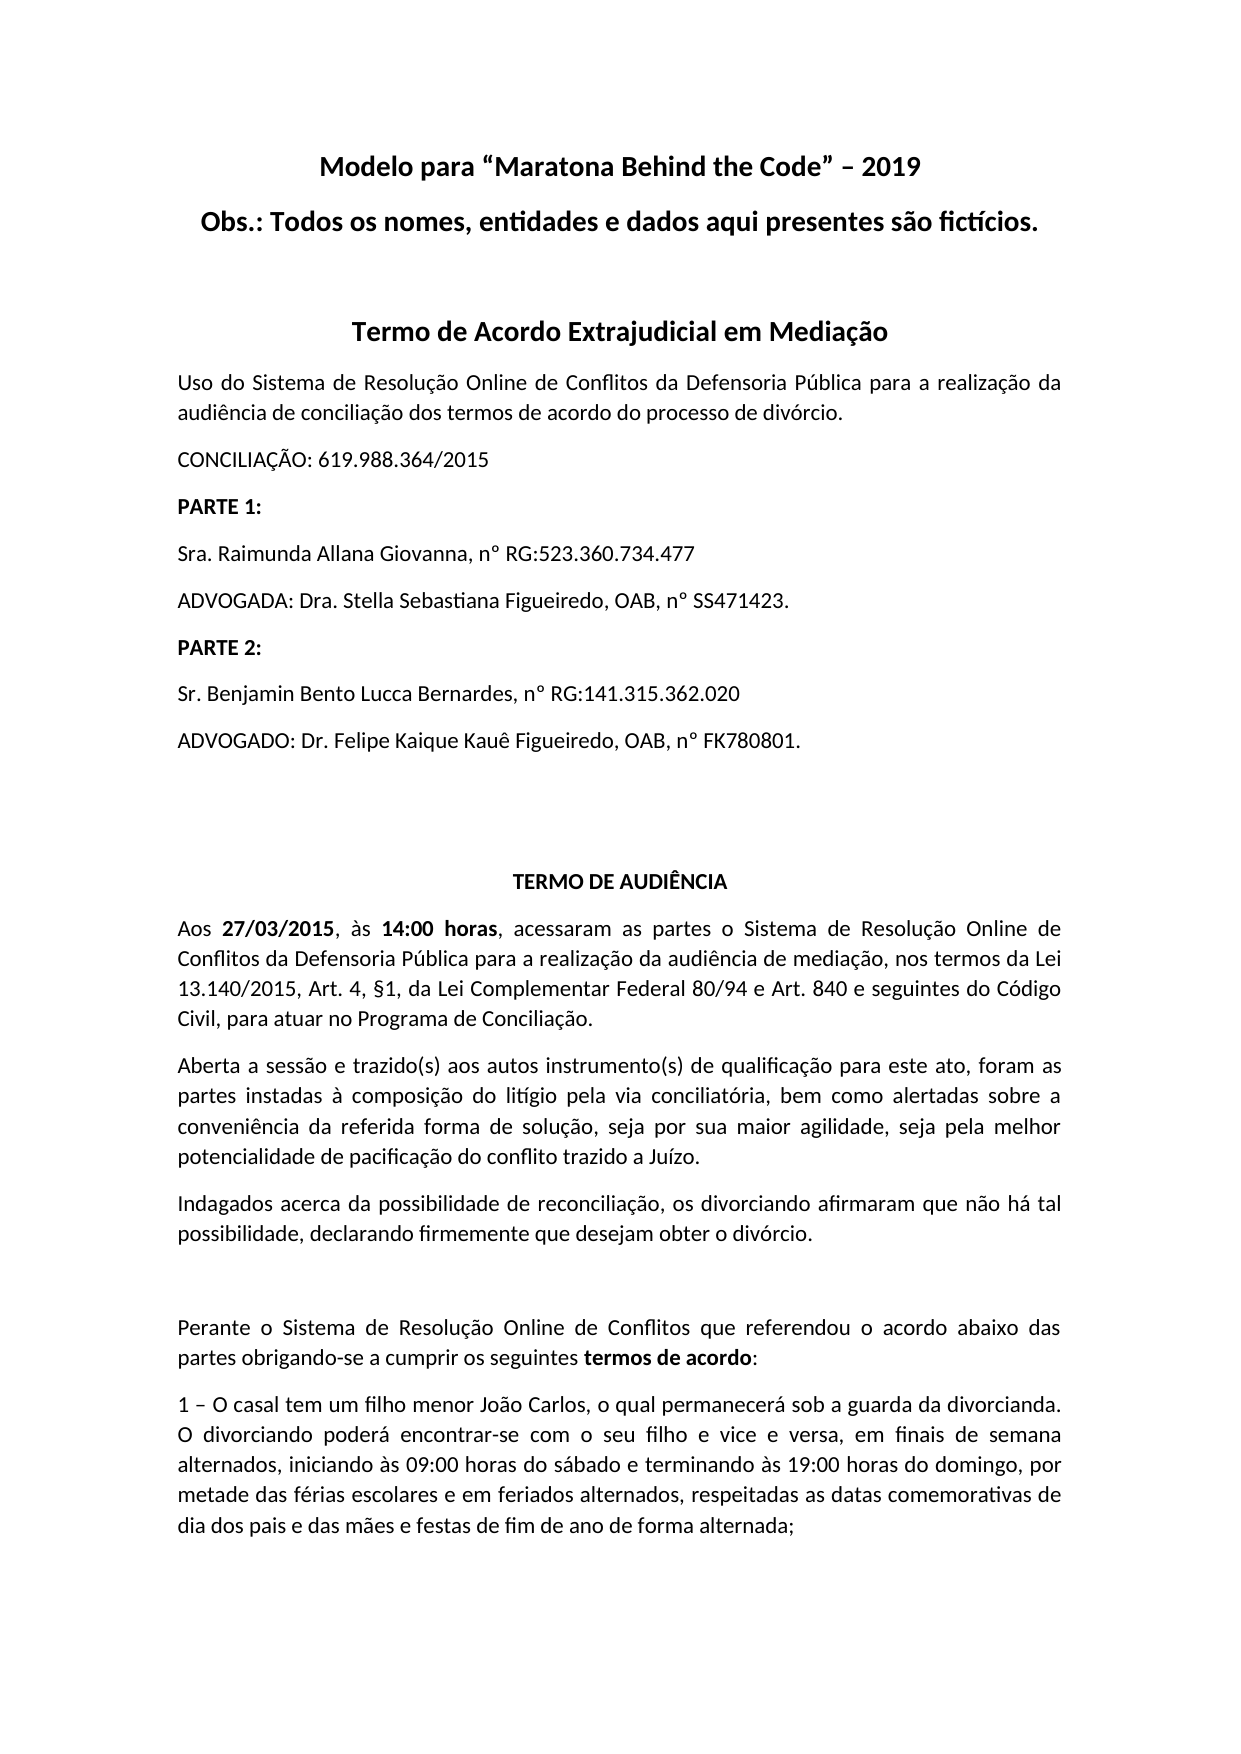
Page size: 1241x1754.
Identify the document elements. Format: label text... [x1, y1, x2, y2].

text Uso do Sistema de Resolução Online de Conflitos da Defensoria Pública para a realização da audiência de conciliação dos termos de acordo do processo de divórcio. [177, 368, 1063, 426]
text 1 – O casal tem um filho menor João Carlos, o qual permanecerá sob a guarda da divorcianda. O divorciando poderá encontrar-se com o seu filho e vice e versa, em finais de semana alternados, iniciando às 09:00 horas do sábado e terminando às 19:00 horas do domingo, por metade das férias escolares e em feriados alternados, respeitadas as datas comemorativas de dia dos pais e das mães e festas de fim de ano de forma alternada; [177, 1390, 1063, 1539]
text Indagados acerca da possibilidade de reconciliação, os divorciando afirmaram que não há tal possibilidade, declarando firmemente que desejam obter o divórcio. [177, 1189, 1063, 1247]
text Perante o Sistema de Resolução Online de Conflitos que referendou o acordo abaixo das partes obrigando-se a cumprir os seguintes termos de acordo: [177, 1313, 1063, 1371]
text Sr. Benjamin Bento Lucca Bernardes, nº RG:141.315.362.020 [177, 679, 1063, 707]
text PARTE 2: [177, 633, 1063, 661]
text CONCILIAÇÃO: 619.988.364/2015 [177, 445, 1063, 473]
text ADVOGADO: Dr. Felipe Kaique Kauê Figueiredo, OAB, nº FK780801. [177, 726, 1063, 754]
text PARTE 1: [177, 492, 1063, 520]
text Modelo para “Maratona Behind the Code” – 2019 [177, 148, 1063, 183]
text Termo de Acordo Extrajudicial em Mediação [177, 313, 1063, 348]
text Obs.: Todos os nomes, entidades e dados aqui presentes são fictícios. [177, 203, 1063, 238]
text ADVOGADA: Dra. Stella Sebastiana Figueiredo, OAB, nº SS471423. [177, 586, 1063, 614]
text Aberta a sessão e trazido(s) aos autos instrumento(s) de qualificação para este ato, foram as partes instadas à composição do litígio pela via conciliatória, bem como alertadas sobre a conveniência da referida forma de solução, seja por sua maior agilidade, seja pela melhor potencialidade de pacificação do conflito trazido a Juízo. [177, 1051, 1063, 1170]
text TERMO DE AUDIÊNCIA [177, 867, 1063, 895]
text Sra. Raimunda Allana Giovanna, nº RG:523.360.734.477 [177, 539, 1063, 567]
text Aos 27/03/2015, às 14:00 horas, acessaram as partes o Sistema de Resolução Online de Conflitos da Defensoria Pública para a realização da audiência de mediação, nos termos da Lei 13.140/2015, Art. 4, §1, da Lei Complementar Federal 80/94 e Art. 840 e seguintes do Código Civil, para atuar no Programa de Conciliação. [177, 914, 1063, 1032]
